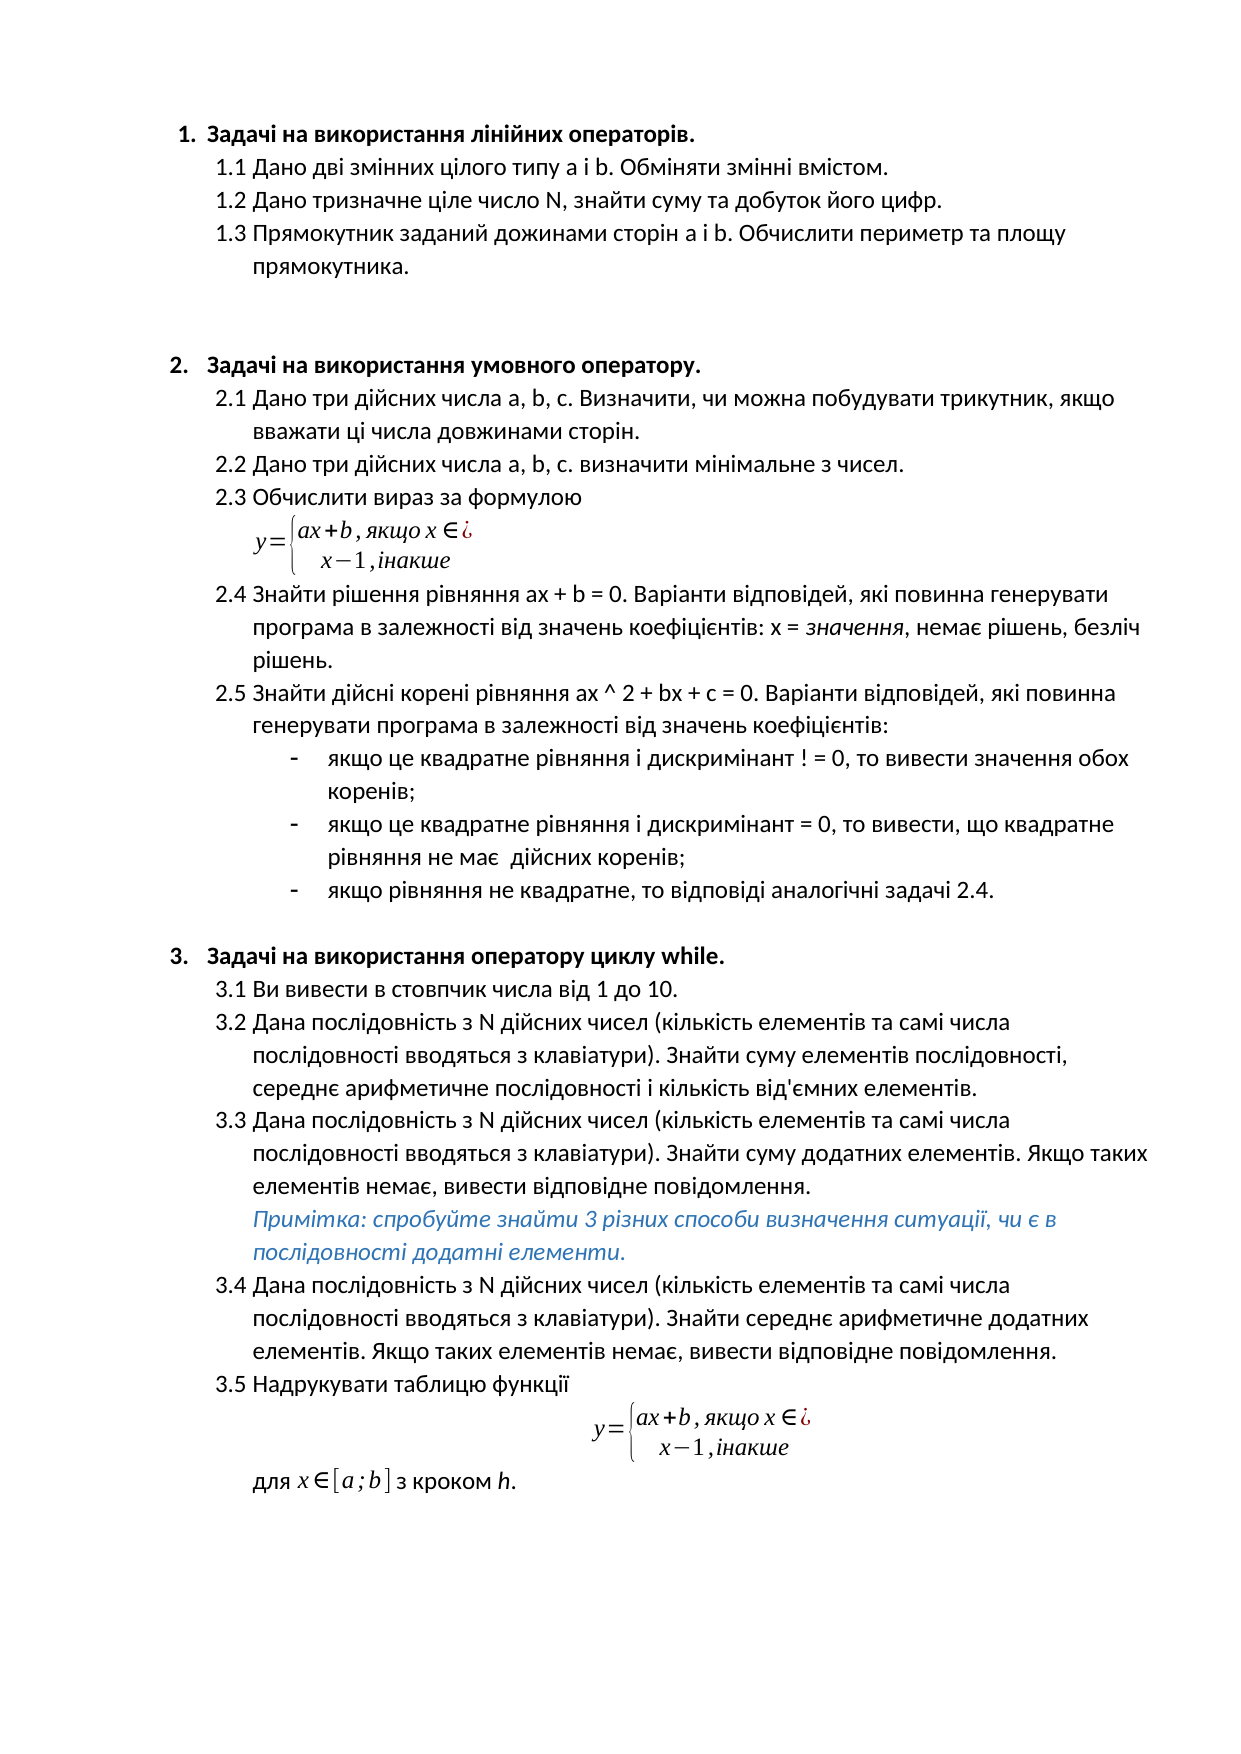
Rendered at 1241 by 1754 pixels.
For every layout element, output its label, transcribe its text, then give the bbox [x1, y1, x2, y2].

list Обчислити вираз за формулою [215, 481, 1152, 511]
list Дана послідовність з N дійсних чисел (кількість елементів та самі числа послідовності вводяться з клавіатури). Знайти середнє арифметичне додатних елементів. Якщо таких елементів немає, вивести відповідне повідомлення. [215, 1269, 1152, 1366]
list Задачі на використання лінійних операторів. [177, 118, 1152, 149]
list Прямокутник заданий дожинами сторін a і b. Обчислити периметр та площу прямокутника. [215, 217, 1152, 280]
list якщо це квадратне рівняння і дискримінант ! = 0, то вивести значення обох коренів; [290, 742, 1152, 806]
list Надрукувати таблицю функції [215, 1368, 1152, 1398]
list Дано дві змінних цілого типу a і b. Обміняти змінні вмістом. [215, 151, 1152, 182]
list Дано три дійсних числа a, b, с. визначити мінімальне з чисел. [215, 448, 1152, 478]
list Знайти дійсні корені рівняння ax ^ 2 + bx + c = 0. Варіанти відповідей, які повинна генерувати програма в залежності від значень коефіцієнтів: [215, 677, 1152, 740]
list Дано тризначне ціле число N, знайти суму та добуток його цифр. [215, 184, 1152, 214]
list Дано три дійсних числа a, b, с. Визначити, чи можна побудувати трикутник, якщо вважати ці числа довжинами сторін. [215, 382, 1152, 445]
list Задачі на використання оператору циклу while. [169, 940, 1152, 971]
list для з кроком h. [252, 1465, 1152, 1496]
list якщо це квадратне рівняння і дискримінант = 0, то вивести, що квадратне рівняння не має дійсних коренів; [290, 808, 1152, 872]
list Дана послідовність з N дійсних чисел (кількість елементів та самі числа послідовності вводяться з клавіатури). Знайти суму елементів послідовності, середнє арифметичне послідовності і кількість від'ємних елементів. [215, 1006, 1152, 1102]
list Знайти рішення рівняння ax + b = 0. Варіанти відповідей, які повинна генерувати програма в залежності від значень коефіцієнтів: х = значення, немає рішень, безліч рішень. [215, 578, 1152, 674]
list Дана послідовність з N дійсних чисел (кількість елементів та самі числа послідовності вводяться з клавіатури). Знайти суму додатних елементів. Якщо таких елементів немає, вивести відповідне повідомлення. [215, 1104, 1152, 1201]
list якщо рівняння не квадратне, то відповіді аналогічні задачі 2.4. [290, 874, 1152, 905]
list Задачі на використання умовного оператору. [169, 349, 1152, 379]
list Ви вивести в стовпчик числа від 1 до 10. [215, 973, 1152, 1003]
list Примітка: спробуйте знайти 3 різних способи визначення ситуації, чи є в послідовності додатні елементи. [252, 1203, 1152, 1267]
